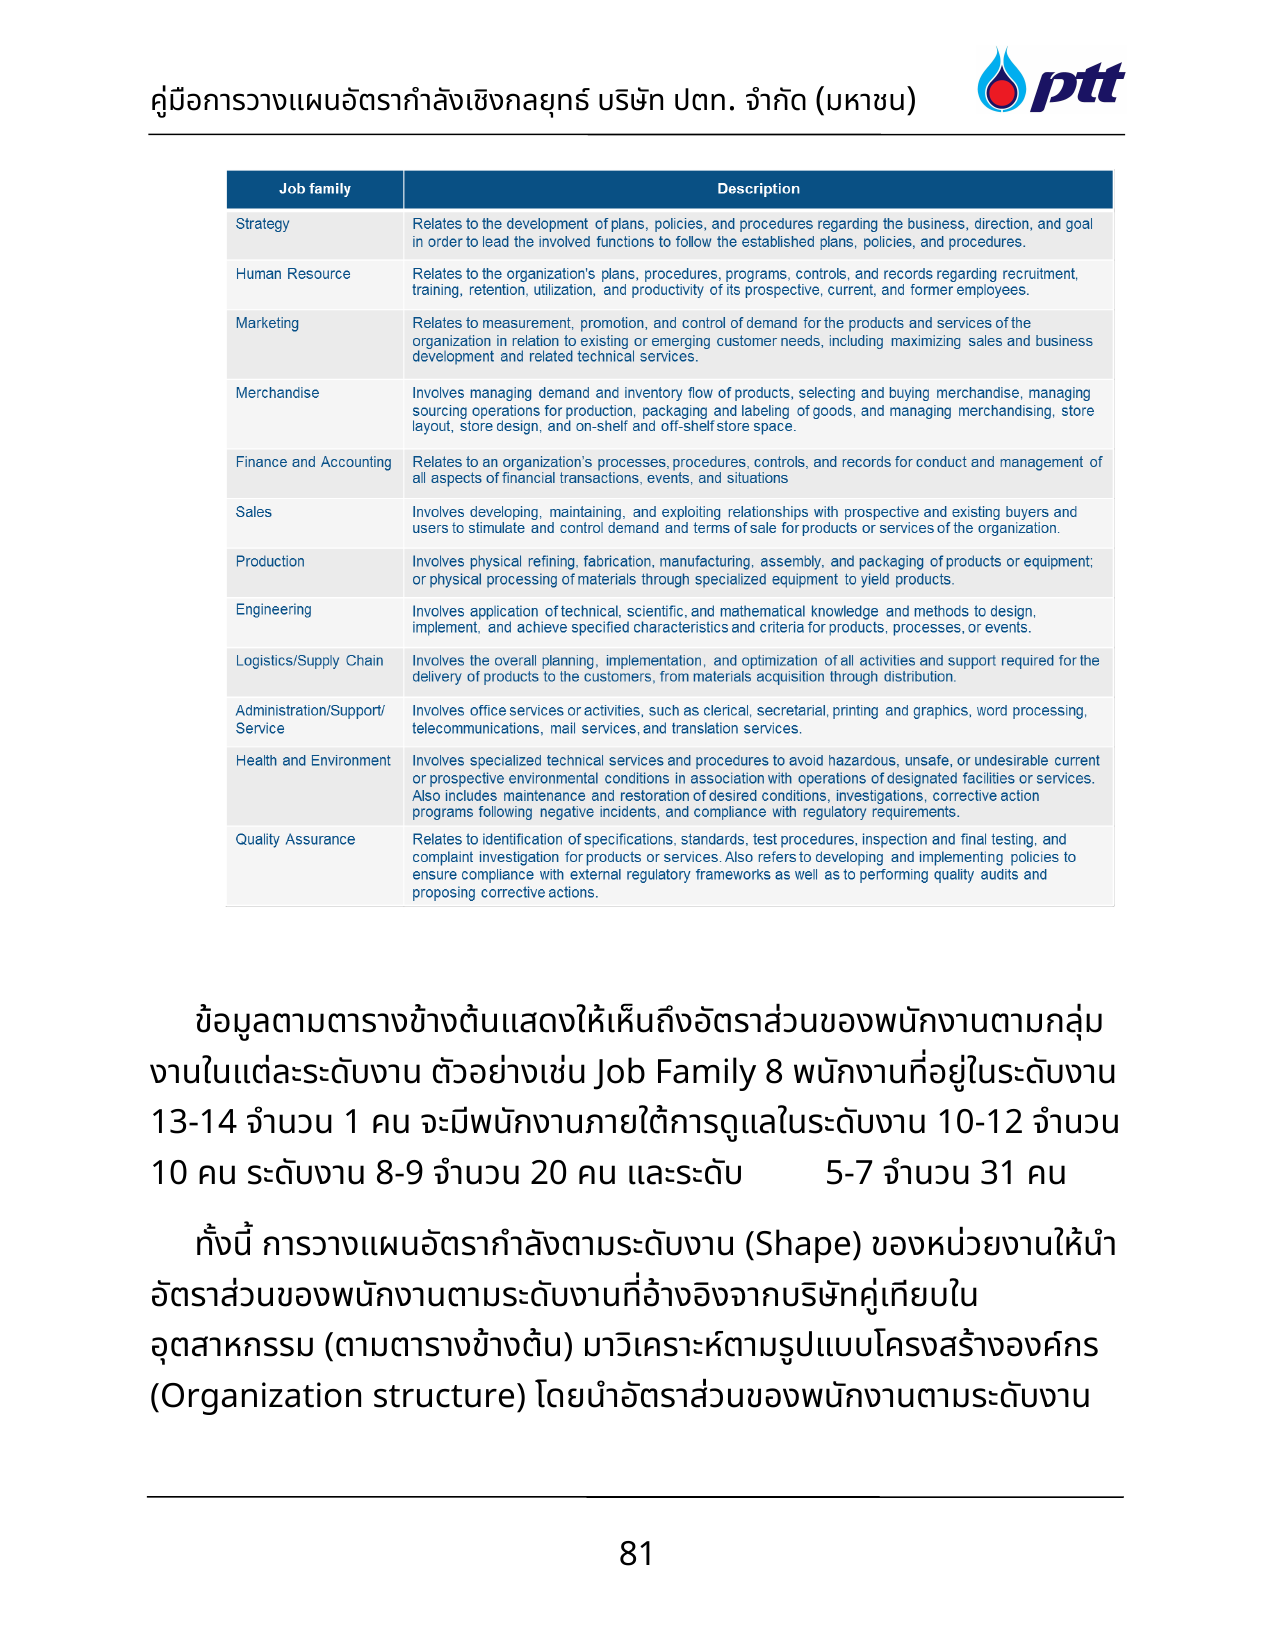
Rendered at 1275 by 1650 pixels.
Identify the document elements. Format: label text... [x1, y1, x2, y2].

picture [225, 169, 1116, 910]
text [150, 1220, 1125, 1422]
text ข้อมูลตามตารางข้างต้นแสดงให้เห็นถึงอัตราส่วนของพนักงานตามกลุ่มงานในแต่ละระดับงาน ตัวอย่างเช่น Job Family 8 พนักงานที่อยู่ในระดับงาน 13-14 จำนวน 1 คน จะมีพนักงานภายใต้การดูแลในระดับงาน 10-12 จำนวน 10 คน ระดับงาน 8-9 จำนวน 20 คน และระดับ 5-7 จำนวน 31 คน [150, 997, 1125, 1199]
picture [976, 45, 1127, 114]
